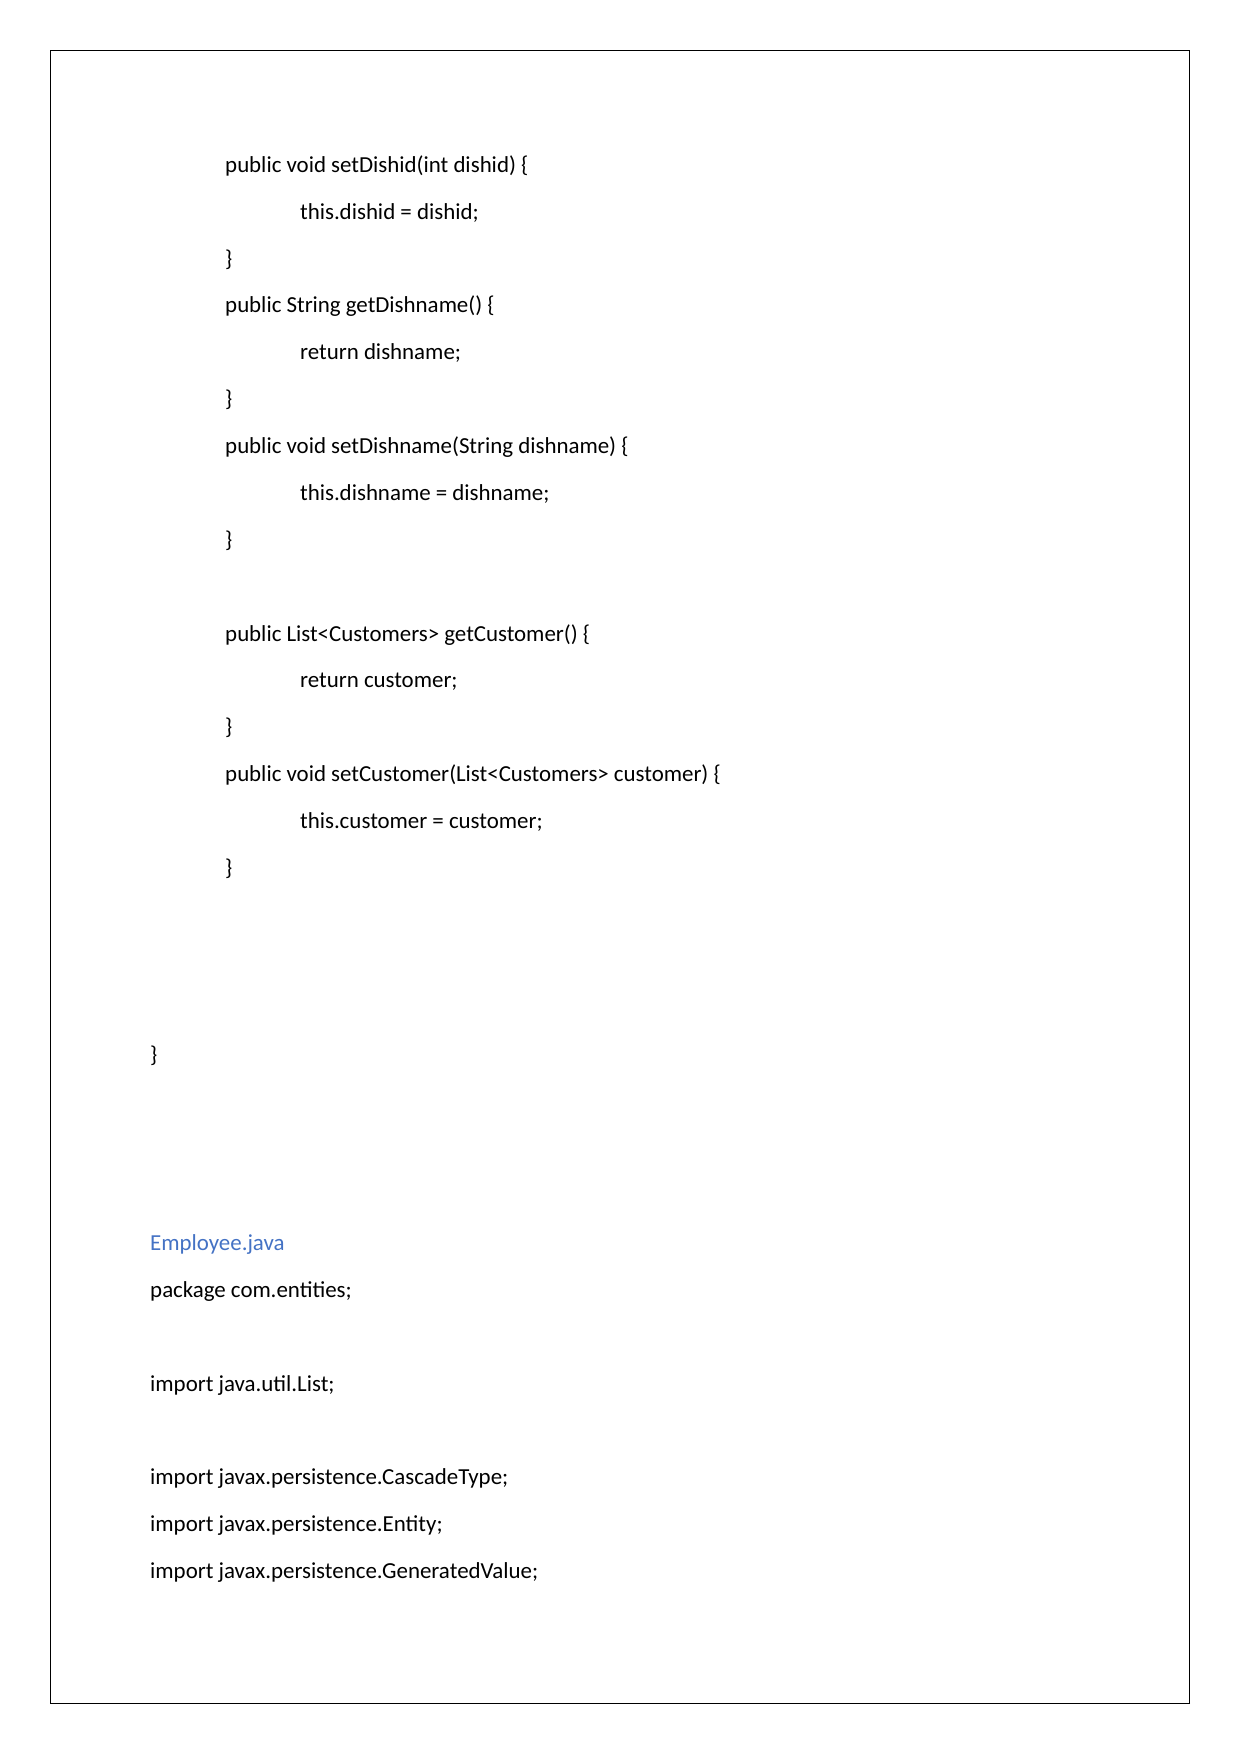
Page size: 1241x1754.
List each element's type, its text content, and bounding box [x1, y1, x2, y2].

text public void setCustomer(List<Customers> customer) { [150, 759, 1090, 787]
text } [150, 384, 1090, 412]
text public List<Customers> getCustomer() { [150, 619, 1090, 647]
text public void setDishname(String dishname) { [150, 431, 1090, 459]
text import javax.persistence.Entity; [150, 1509, 1090, 1537]
text import javax.persistence.GeneratedValue; [150, 1556, 1090, 1584]
text } [150, 712, 1090, 741]
text } [150, 1041, 1090, 1069]
text } [150, 525, 1090, 553]
text return dishname; [150, 337, 1090, 366]
text import javax.persistence.CascadeType; [150, 1462, 1090, 1491]
text } [150, 853, 1090, 881]
text import java.util.List; [150, 1369, 1090, 1397]
text this.customer = customer; [150, 806, 1090, 834]
text public String getDishname() { [150, 291, 1090, 319]
text return customer; [150, 666, 1090, 694]
text package com.entities; [150, 1275, 1090, 1303]
text Employee.java [150, 1228, 1090, 1256]
text this.dishid = dishid; [150, 197, 1090, 225]
text } [150, 244, 1090, 272]
text this.dishname = dishname; [150, 478, 1090, 506]
text public void setDishid(int dishid) { [150, 150, 1090, 178]
